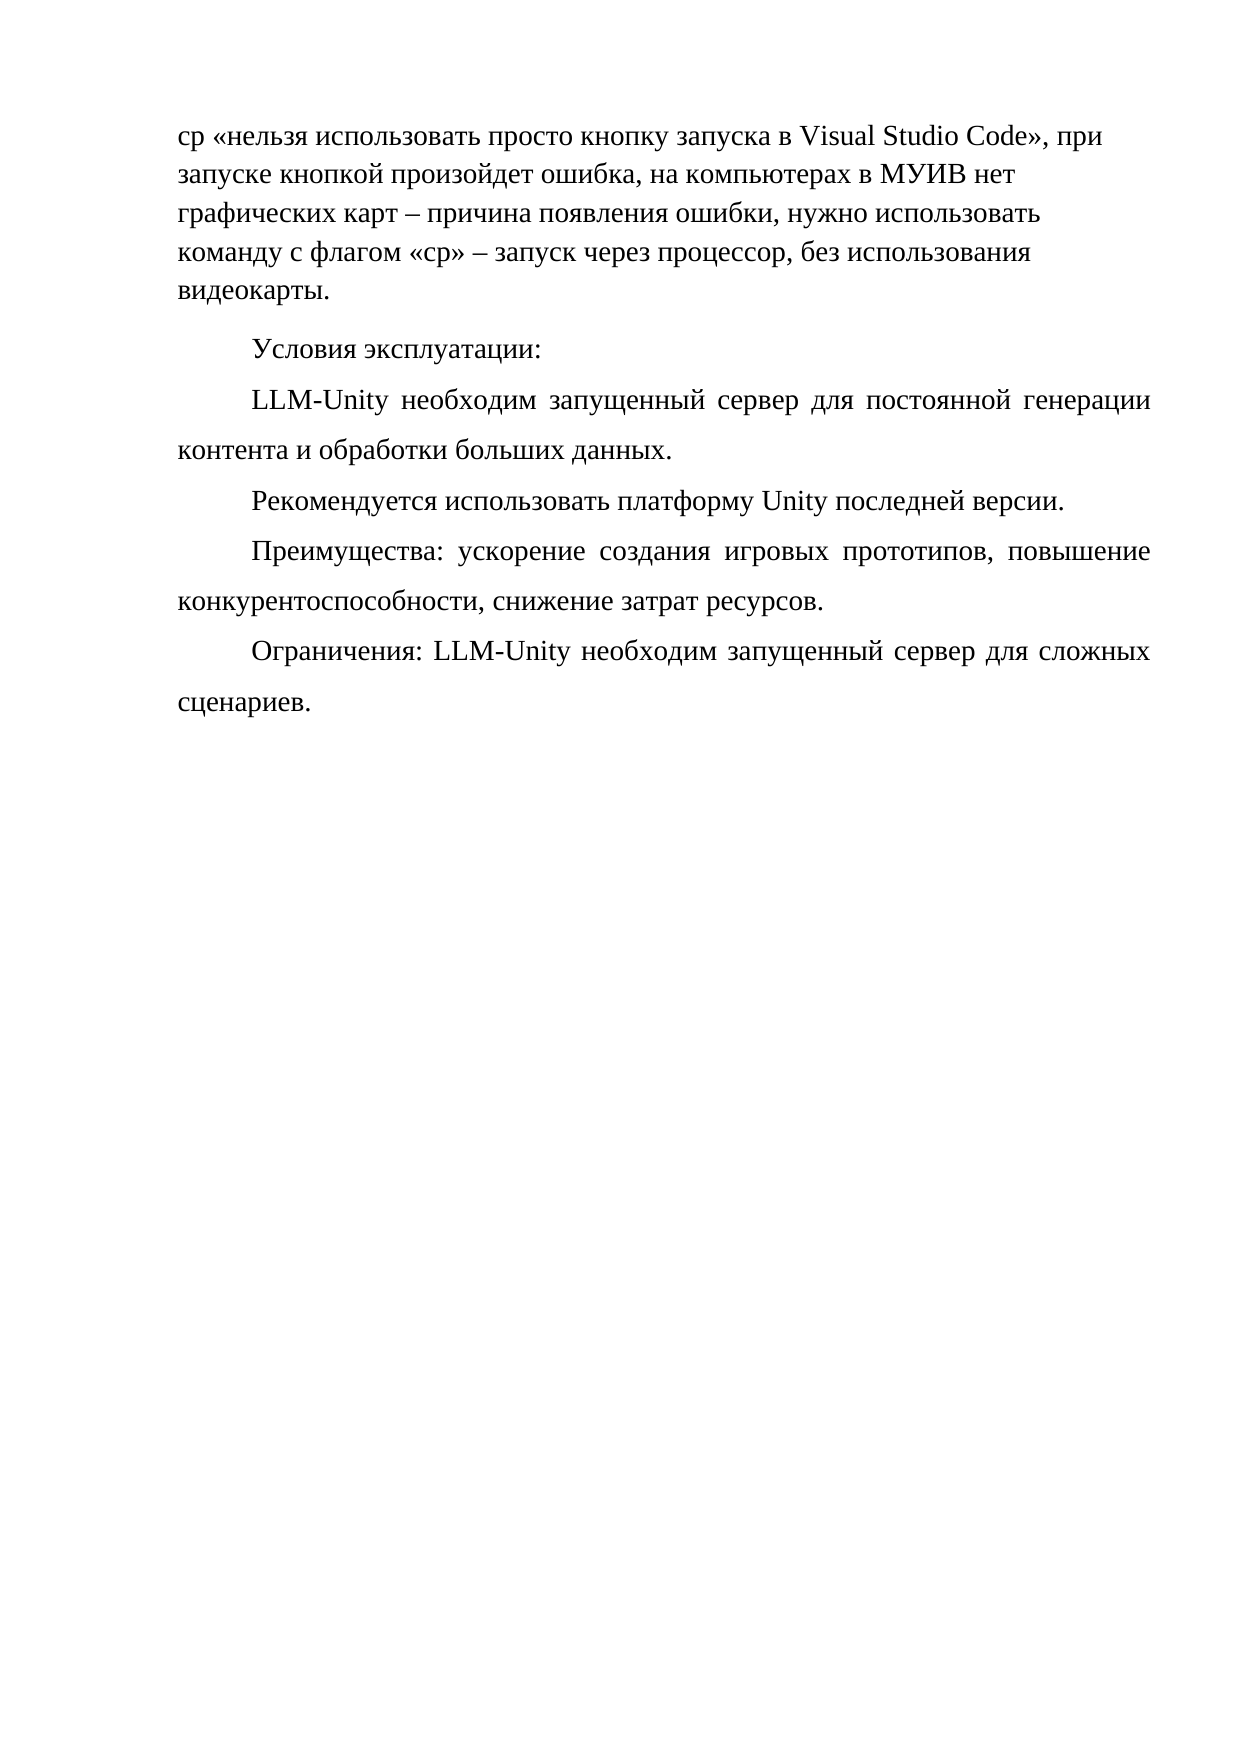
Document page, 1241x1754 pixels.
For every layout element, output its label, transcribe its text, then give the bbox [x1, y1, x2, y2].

text Условия эксплуатации: [177, 332, 1152, 365]
text Преимущества: ускорение создания игровых прототипов, повышение конкурентоспособности, снижение затрат ресурсов. [177, 533, 1152, 617]
text Ограничения: LLM-Unity необходим запущенный сервер для сложных сценариев. [177, 633, 1152, 717]
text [177, 118, 1152, 306]
text LLM-Unity необходим запущенный сервер для постоянной генерации контента и обработки больших данных. [177, 382, 1152, 466]
text Рекомендуется использовать платформу Unity последней версии. [177, 483, 1152, 516]
